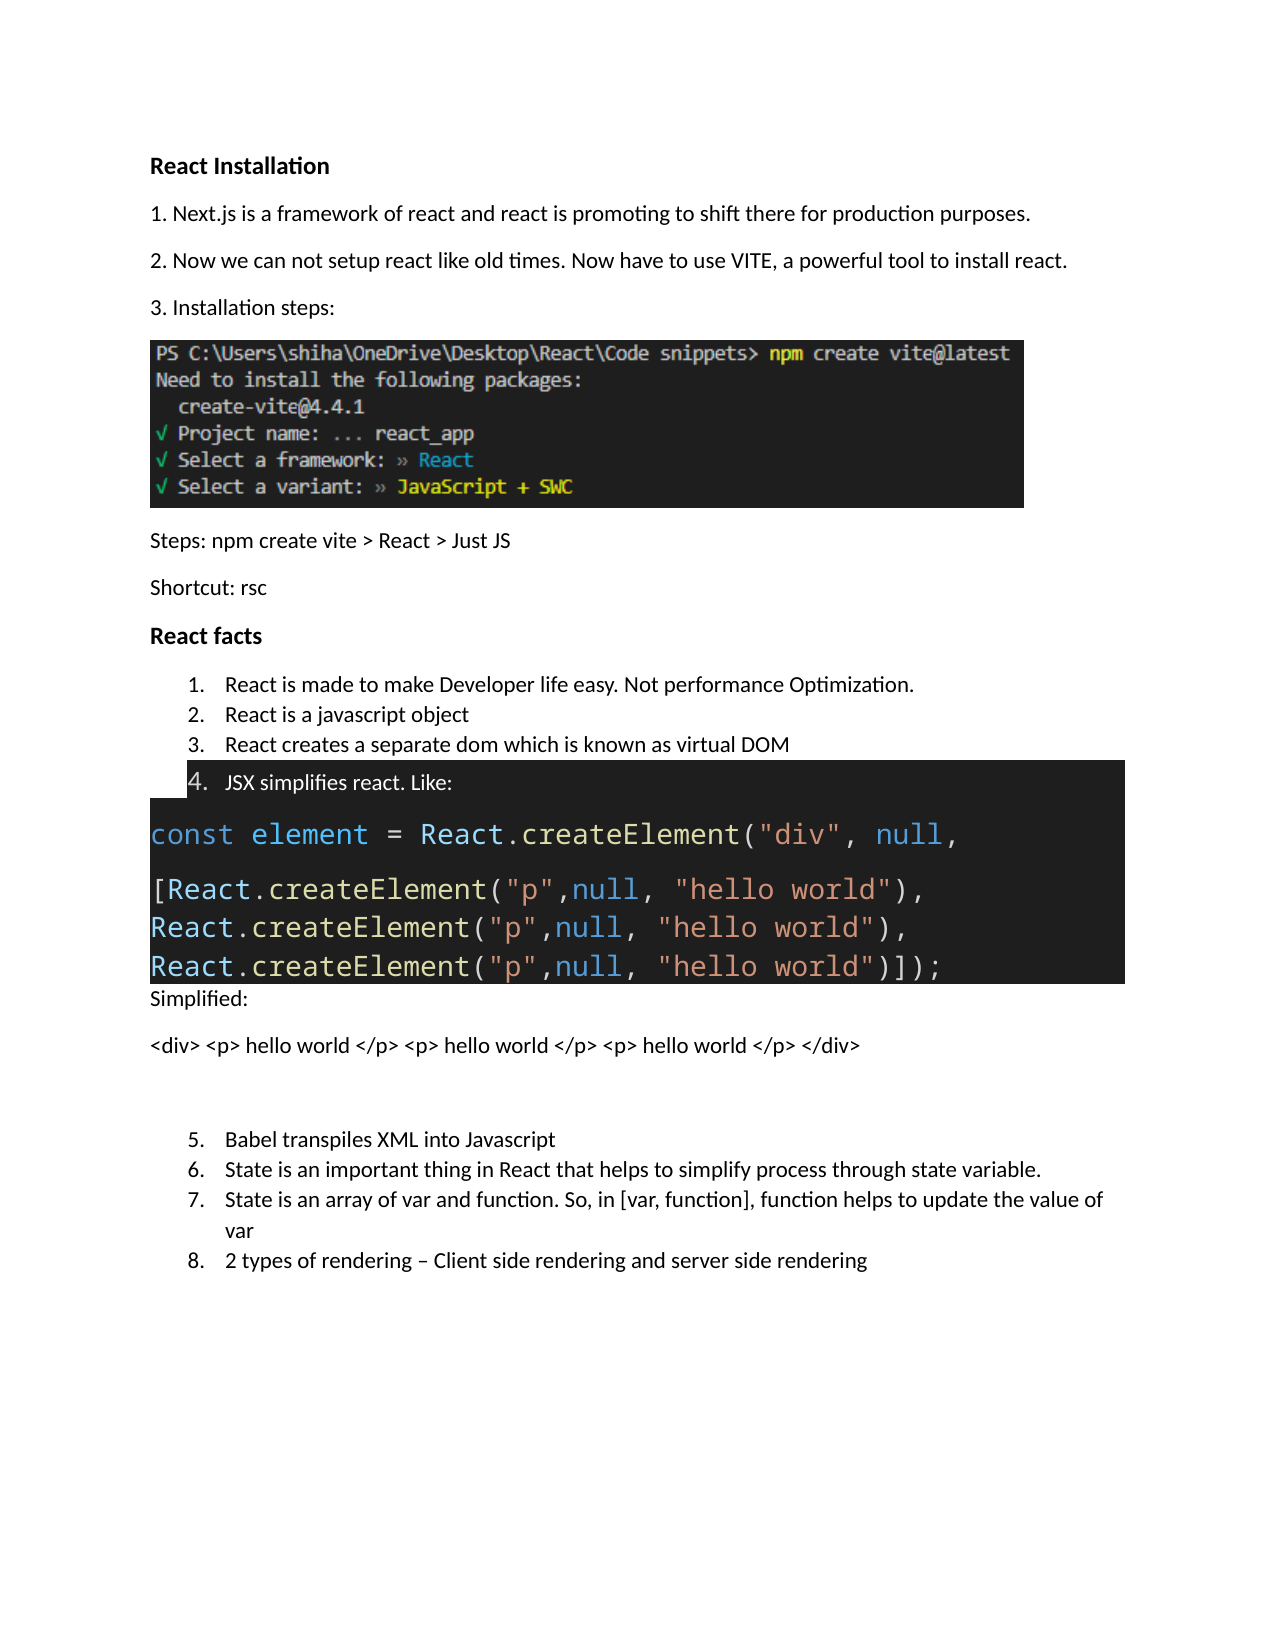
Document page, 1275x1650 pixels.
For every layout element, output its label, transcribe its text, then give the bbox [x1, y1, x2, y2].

list State is an important thing in React that helps to simplify process through state variable. [187, 1155, 1125, 1183]
list React creates a separate dom which is known as virtual DOM [187, 730, 1125, 758]
text Steps: npm create vite > React > Just JS [150, 526, 1125, 554]
list State is an array of var and function. So, in [var, function], function helps to update the value of var [187, 1186, 1125, 1244]
text React.createElement("p",null, "hello world")]); [150, 946, 1125, 984]
list React is made to make Developer life easy. Not performance Optimization. [187, 670, 1125, 698]
text 1. Next.js is a framework of react and react is promoting to shift there for production purposes. [150, 199, 1125, 228]
list Babel transpiles XML into Javascript [187, 1125, 1125, 1153]
list React is a javascript object [187, 700, 1125, 728]
text Simplified: [150, 984, 1125, 1012]
list 2 types of rendering – Client side rendering and server side rendering [187, 1246, 1125, 1274]
picture [150, 340, 1024, 508]
text Shortcut: rsc [150, 573, 1125, 601]
text React facts [150, 620, 1125, 651]
text const element = React.createElement("div", null, [150, 814, 1125, 853]
text [React.createElement("p",null, "hello world"), [150, 869, 1125, 908]
list JSX simplifies react. Like: [187, 760, 1125, 798]
text React Installation [150, 150, 1125, 181]
text <div> <p> hello world </p> <p> hello world </p> <p> hello world </p> </div> [150, 1031, 1125, 1059]
text React.createElement("p",null, "hello world"), [150, 908, 1125, 946]
text 2. Now we can not setup react like old times. Now have to use VITE, a powerful tool to install react. [150, 246, 1125, 274]
text 3. Installation steps: [150, 293, 1125, 321]
